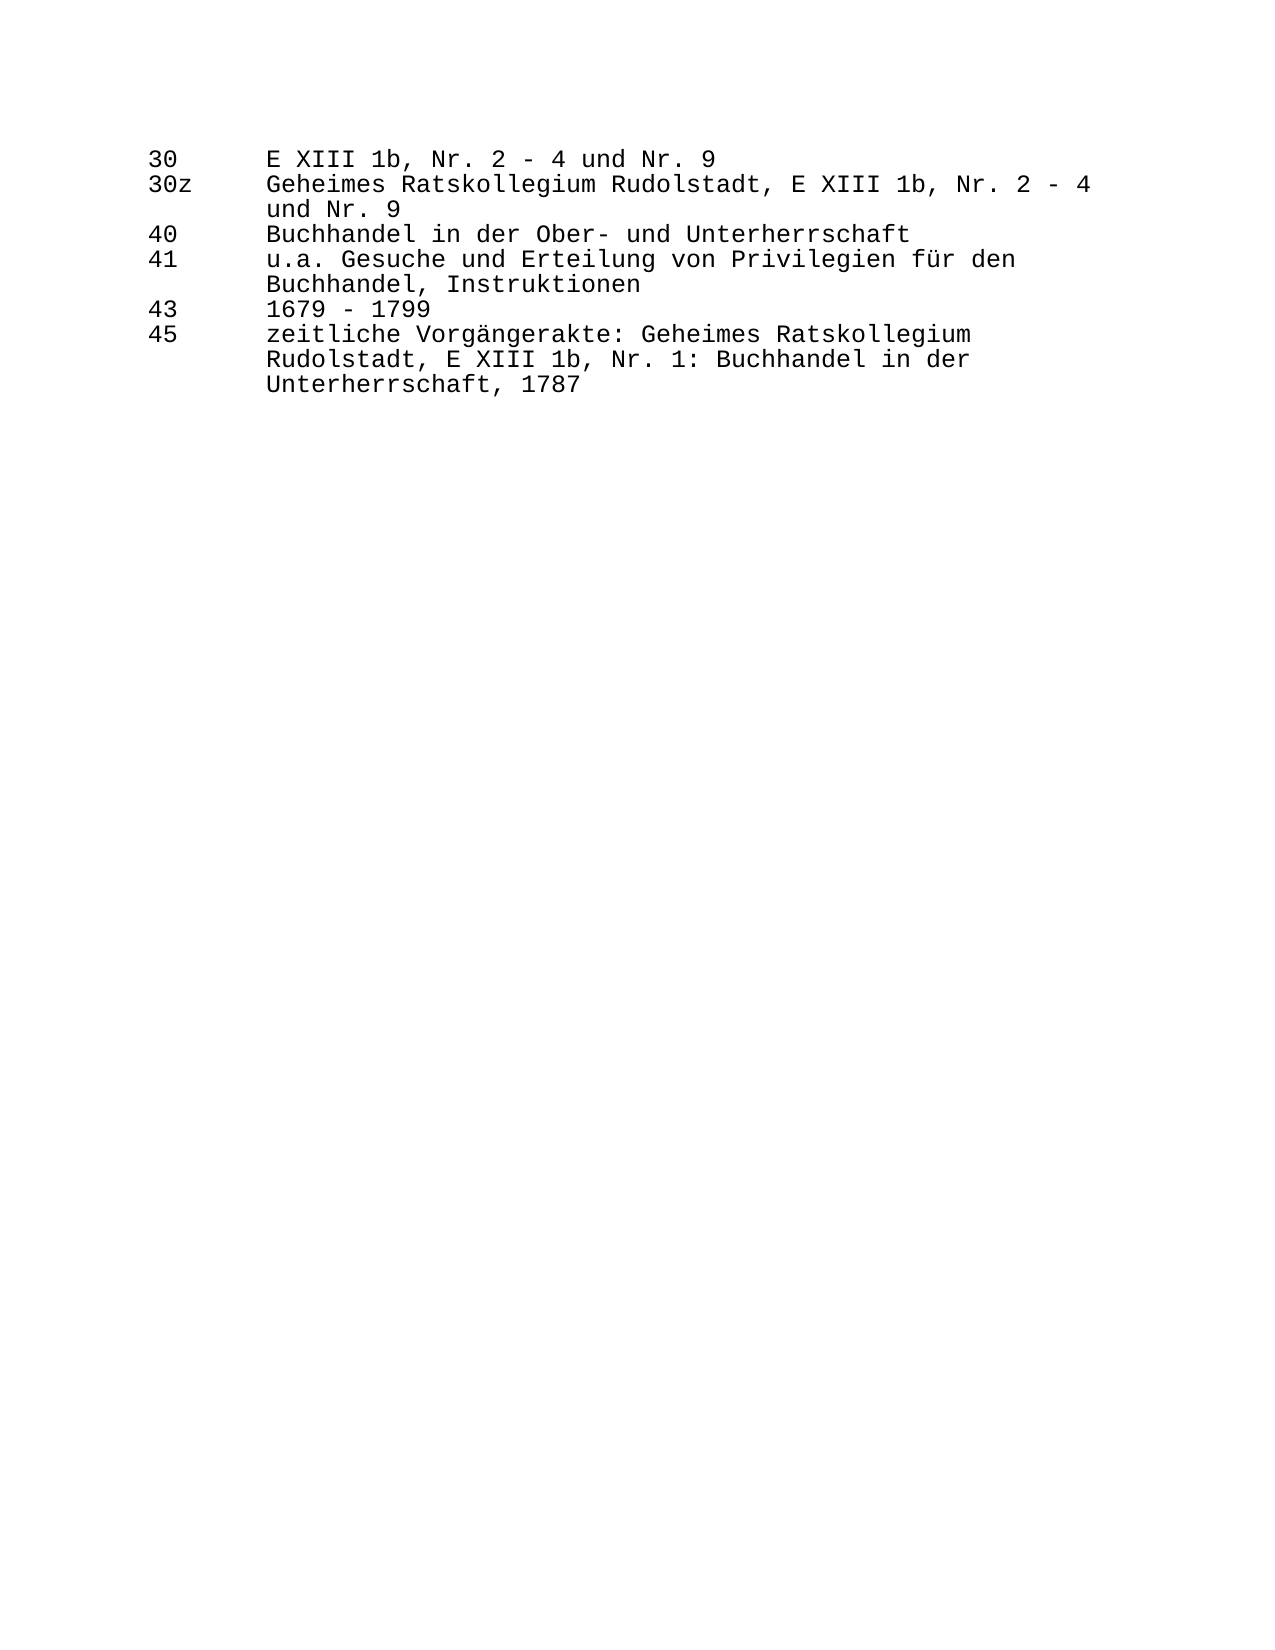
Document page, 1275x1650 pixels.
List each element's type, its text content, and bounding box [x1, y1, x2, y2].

text 45 zeitliche Vorgängerakte: Geheimes Ratskollegium Rudolstadt, E XIII 1b, Nr. 1: Buchhandel in der Unterherrschaft, 1787 [148, 323, 1127, 398]
text 43 1679 - 1799 [148, 298, 1127, 323]
text 30 E XIII 1b, Nr. 2 - 4 und Nr. 9 [148, 148, 1127, 173]
text 40 s[Buchhandel]s in der Ober- und Unterherrschaft [148, 223, 1127, 248]
text 41 u.a. Gesuche und Erteilung von s[Privilegien für den s[Buchhandel]s]s, Instruktionen [148, 248, 1127, 298]
text 30z Geheimes Ratskollegium Rudolstadt, E XIII 1b, Nr. 2 - 4 und Nr. 9 [148, 173, 1127, 223]
